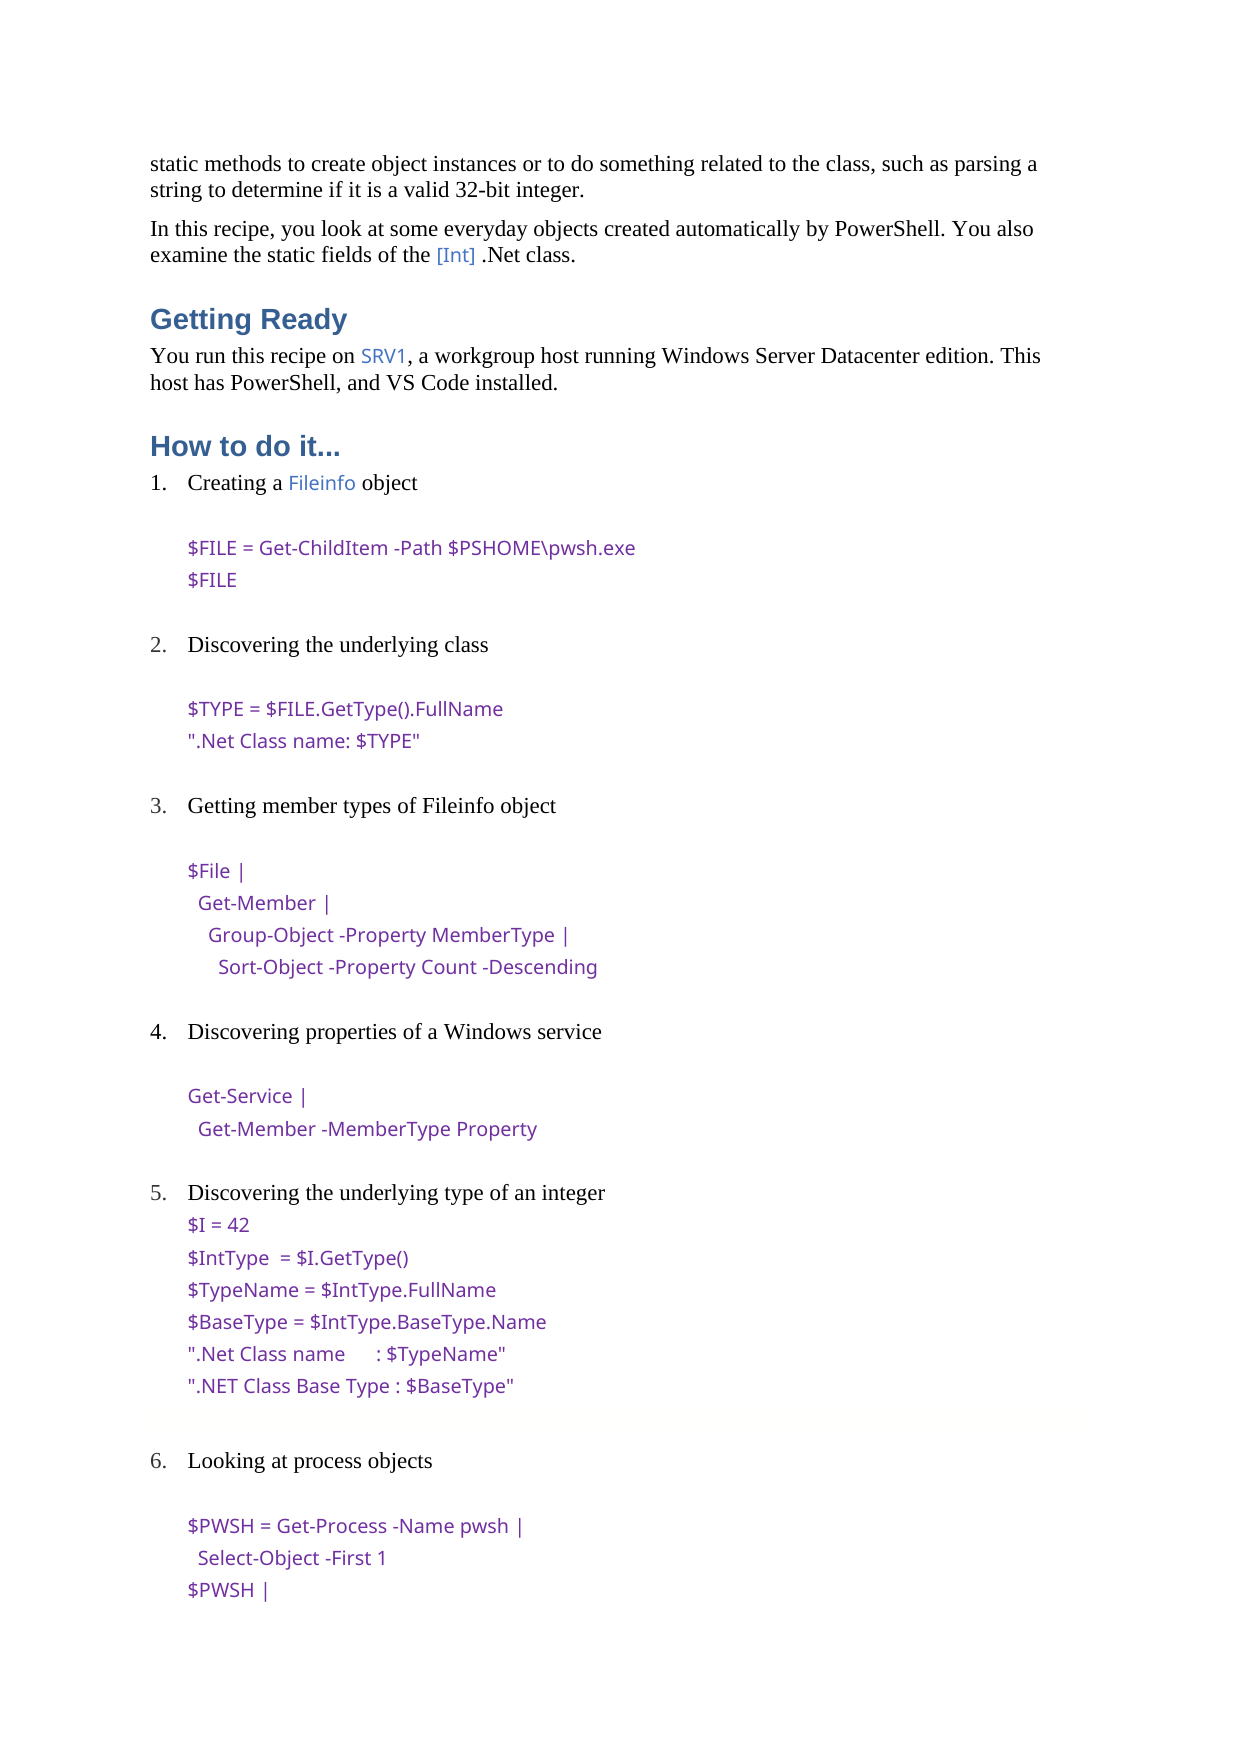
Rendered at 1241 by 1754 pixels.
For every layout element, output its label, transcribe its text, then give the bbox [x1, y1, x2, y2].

text Looking at process objects [150, 1447, 1090, 1473]
subtitle Getting Ready [150, 302, 1090, 336]
text $FILE = Get-ChildItem -Path $PSHOME\pwsh.exe [187, 534, 1090, 561]
text Discovering the underlying class [150, 631, 1090, 657]
text Discovering properties of a Windows service [150, 1018, 1090, 1044]
text $File | [187, 857, 1090, 884]
text $TYPE = $FILE.GetType().FullName [187, 696, 1090, 722]
text ".NET Class Base Type : $BaseType" [187, 1373, 1090, 1400]
text $I = 42 [187, 1212, 1090, 1239]
text $TypeName = $IntType.FullName [187, 1276, 1090, 1303]
text $IntType = $I.GetType() [187, 1244, 1090, 1271]
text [150, 150, 1090, 203]
text Get-Member | [187, 889, 1090, 916]
text ".Net Class name: $TYPE" [187, 728, 1090, 755]
subtitle How to do it... [150, 429, 1090, 462]
text $BaseType = $IntType.BaseType.Name [187, 1308, 1090, 1335]
text Get-Service | [187, 1083, 1090, 1109]
text $PWSH | [187, 1576, 1090, 1603]
text Discovering the underlying type of an integer [150, 1179, 1090, 1206]
text Get-Member -MemberType Property [187, 1115, 1090, 1142]
list You run this recipe on SRV1, a workgroup host running Windows Server Datacenter edition. This host has PowerShell, and VS Code installed. [150, 342, 1053, 395]
text $PWSH = Get-Process -Name pwsh | [187, 1512, 1090, 1539]
text ".Net Class name : $TypeName" [187, 1341, 1090, 1367]
list Creating a Fileinfo object [150, 468, 1053, 496]
text Group-Object -Property MemberType | [187, 921, 1090, 948]
text Select-Object -First 1 [187, 1544, 1090, 1571]
text Getting member types of Fileinfo object [150, 792, 1090, 818]
text $FILE [187, 566, 1090, 593]
text Sort-Object -Property Count -Descending [187, 953, 1090, 980]
text In this recipe, you look at some everyday objects created automatically by PowerShell. You also examine the static fields of the [Int] .Net class. [150, 215, 1090, 269]
